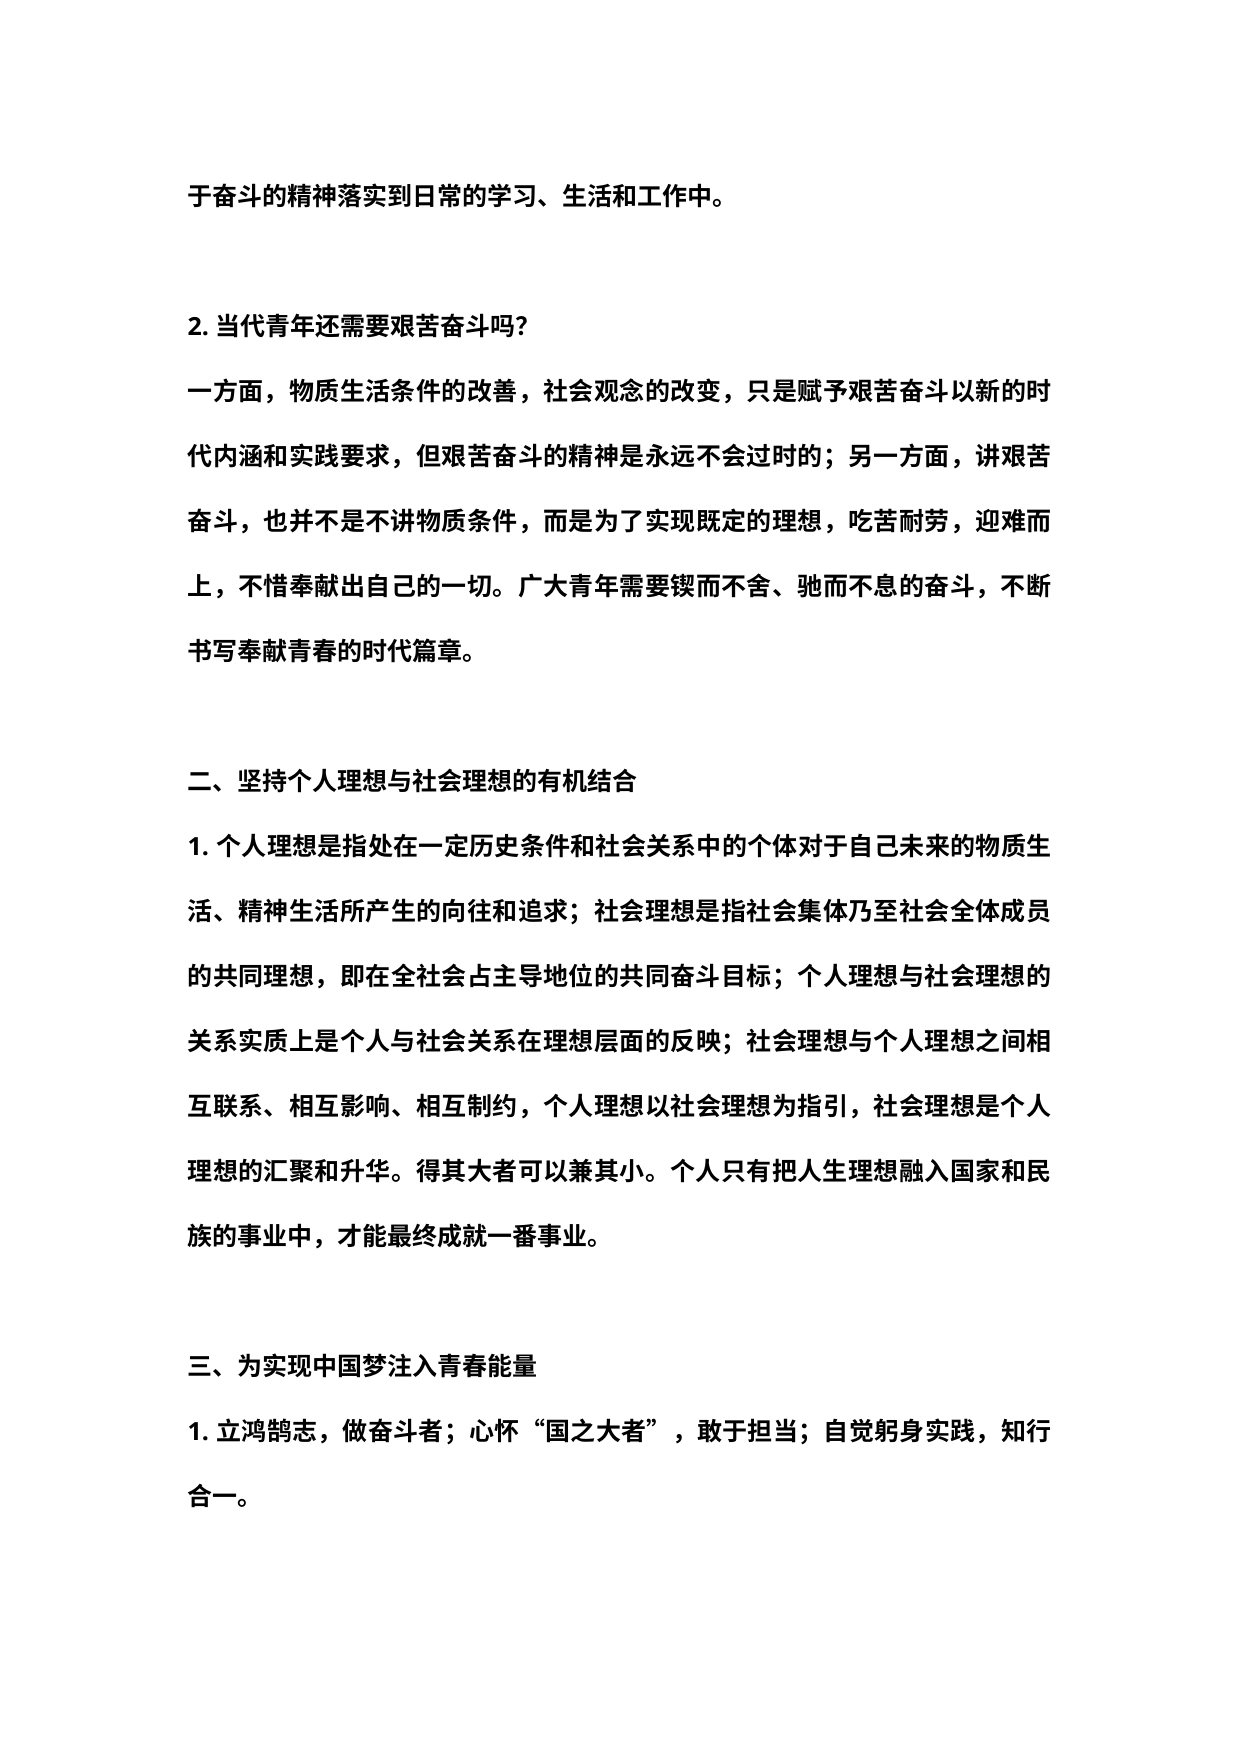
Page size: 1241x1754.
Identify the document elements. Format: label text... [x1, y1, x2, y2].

text 三、为实现中国梦注入青春能量 [187, 1332, 1053, 1397]
text 一方面，物质生活条件的改善，社会观念的改变，只是赋予艰苦奋斗以新的时代内涵和实践要求，但艰苦奋斗的精神是永远不会过时的；另一方面，讲艰苦奋斗，也并不是不讲物质条件，而是为了实现既定的理想，吃苦耐劳，迎难而上，不惜奉献出自己的一切。广大青年需要锲而不舍、驰而不息的奋斗，不断书写奉献青春的时代篇章。 [187, 357, 1053, 682]
text 1. 个人理想是指处在一定历史条件和社会关系中的个体对于自己未来的物质生活、精神生活所产生的向往和追求；社会理想是指社会集体乃至社会全体成员的共同理想，即在全社会占主导地位的共同奋斗目标；个人理想与社会理想的关系实质上是个人与社会关系在理想层面的反映；社会理想与个人理想之间相互联系、相互影响、相互制约，个人理想以社会理想为指引，社会理想是个人理想的汇聚和升华。得其大者可以兼其小。个人只有把人生理想融入国家和民族的事业中，才能最终成就一番事业。 [187, 812, 1053, 1267]
text 1. 立鸿鹄志，做奋斗者；心怀“国之大者”，敢于担当；自觉躬身实践，知行合一。 [187, 1397, 1053, 1527]
text 二、坚持个人理想与社会理想的有机结合 [187, 747, 1053, 812]
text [187, 162, 1053, 227]
text 2. 当代青年还需要艰苦奋斗吗？ [187, 292, 1053, 357]
